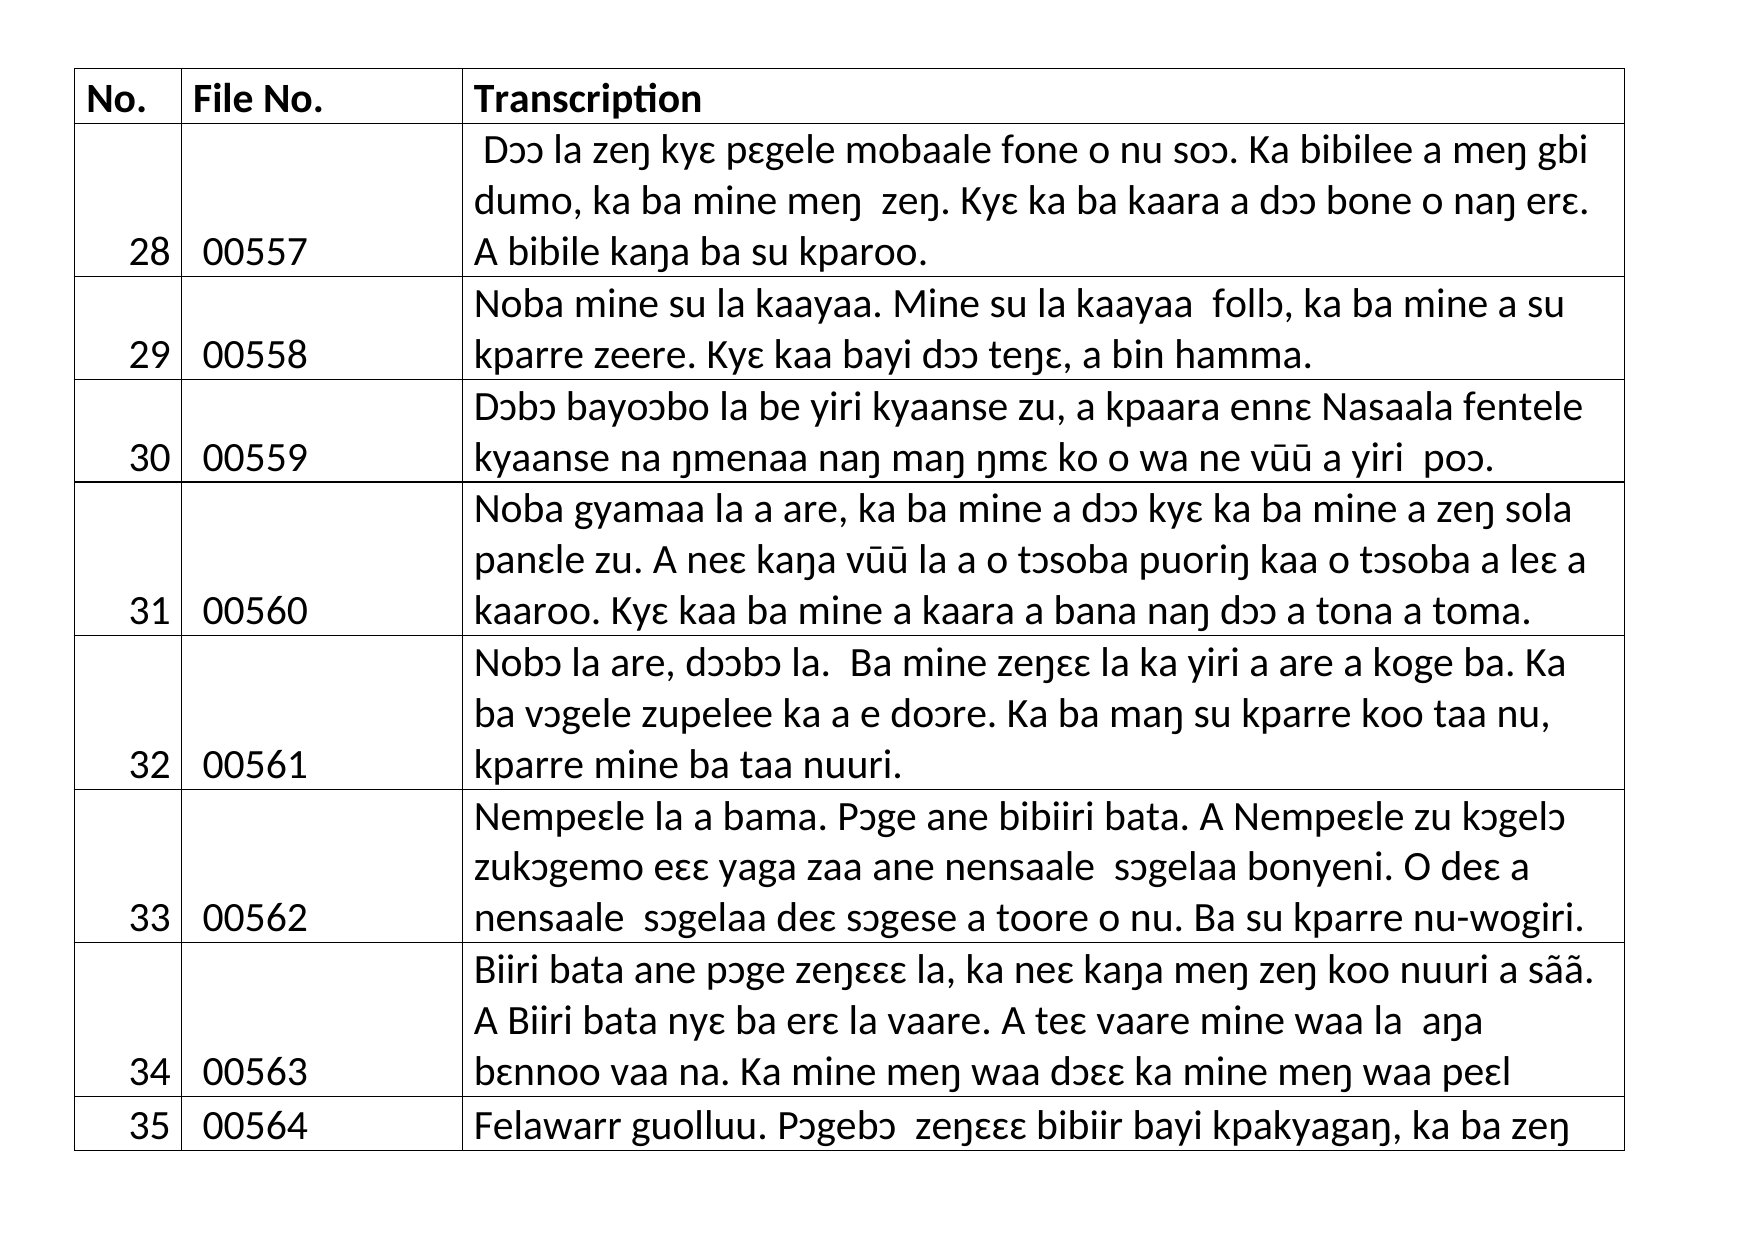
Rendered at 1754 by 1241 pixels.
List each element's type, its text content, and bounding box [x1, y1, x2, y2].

table_cell 00558 [182, 277, 462, 379]
table_cell 31 [75, 483, 181, 635]
table_cell 00559 [182, 380, 462, 481]
table_cell Noba gyamaa la a are, ka ba mine a dɔɔ kyɛ ka ba mine a zeŋ sola panɛle zu. A neɛ kaŋa vūū la a o tɔsoba puoriŋ kaa o tɔsoba a leɛ a kaaroo. Kyɛ kaa ba mine a kaara a bana naŋ dɔɔ a tona a toma. [463, 483, 1624, 635]
table_cell 00561 [182, 636, 462, 788]
table_cell 00562 [182, 790, 462, 942]
table_cell Biiri bata ane pɔge zeŋɛɛɛ la, ka neɛ kaŋa meŋ zeŋ koo nuuri a sãã. A Biiri bata nyɛ ba erɛ la vaare. A teɛ vaare mine waa la aŋa bɛnnoo vaa na. Ka mine meŋ waa dɔɛɛ ka mine meŋ waa peɛl [463, 943, 1624, 1096]
table_cell Nempeɛle la a bama. Pɔge ane bibiiri bata. A Nempeɛle zu kɔgelɔ zukɔgemo eɛɛ yaga zaa ane nensaale sɔgelaa bonyeni. O deɛ a nensaale sɔgelaa deɛ sɔgese a toore o nu. Ba su kparre nu-wogiri. [463, 790, 1624, 942]
table_cell 00563 [182, 943, 462, 1096]
table_cell 30 [75, 380, 181, 481]
table_cell 28 [75, 124, 181, 276]
table_cell Dɔbɔ bayoɔbo la be yiri kyaanse zu, a kpaara ennɛ Nasaala fentele kyaanse na ŋmenaa naŋ maŋ ŋmɛ ko o wa ne vūū a yiri poɔ. [463, 380, 1624, 481]
table_cell 33 [75, 790, 181, 942]
table_cell 00560 [182, 483, 462, 635]
table_cell 00564 [182, 1097, 462, 1150]
table_cell 35 [75, 1097, 181, 1150]
table_cell Noba mine su la kaayaa. Mine su la kaayaa follɔ, ka ba mine a su kparre zeere. Kyɛ kaa bayi dɔɔ teŋɛ, a bin hamma. [463, 277, 1624, 379]
table_header Transcription [463, 69, 1624, 122]
table_cell Nobɔ la are, dɔɔbɔ la. Ba mine zeŋɛɛ la ka yiri a are a koge ba. Ka ba vɔgele zupelee ka a e doɔre. Ka ba maŋ su kparre koo taa nu, kparre mine ba taa nuuri. [463, 636, 1624, 788]
table_cell 29 [75, 277, 181, 379]
table_cell Dɔɔ la zeŋ kyɛ pɛgele mobaale fone o nu soɔ. Ka bibilee a meŋ gbi dumo, ka ba mine meŋ zeŋ. Kyɛ ka ba kaara a dɔɔ bone o naŋ erɛ. A bibile kaŋa ba su kparoo. [463, 124, 1624, 276]
table_cell 34 [75, 943, 181, 1096]
table_cell 32 [75, 636, 181, 788]
table_header File No. [182, 69, 462, 122]
table_cell 00557 [182, 124, 462, 276]
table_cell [463, 1097, 1624, 1150]
table_header No. [75, 69, 181, 122]
